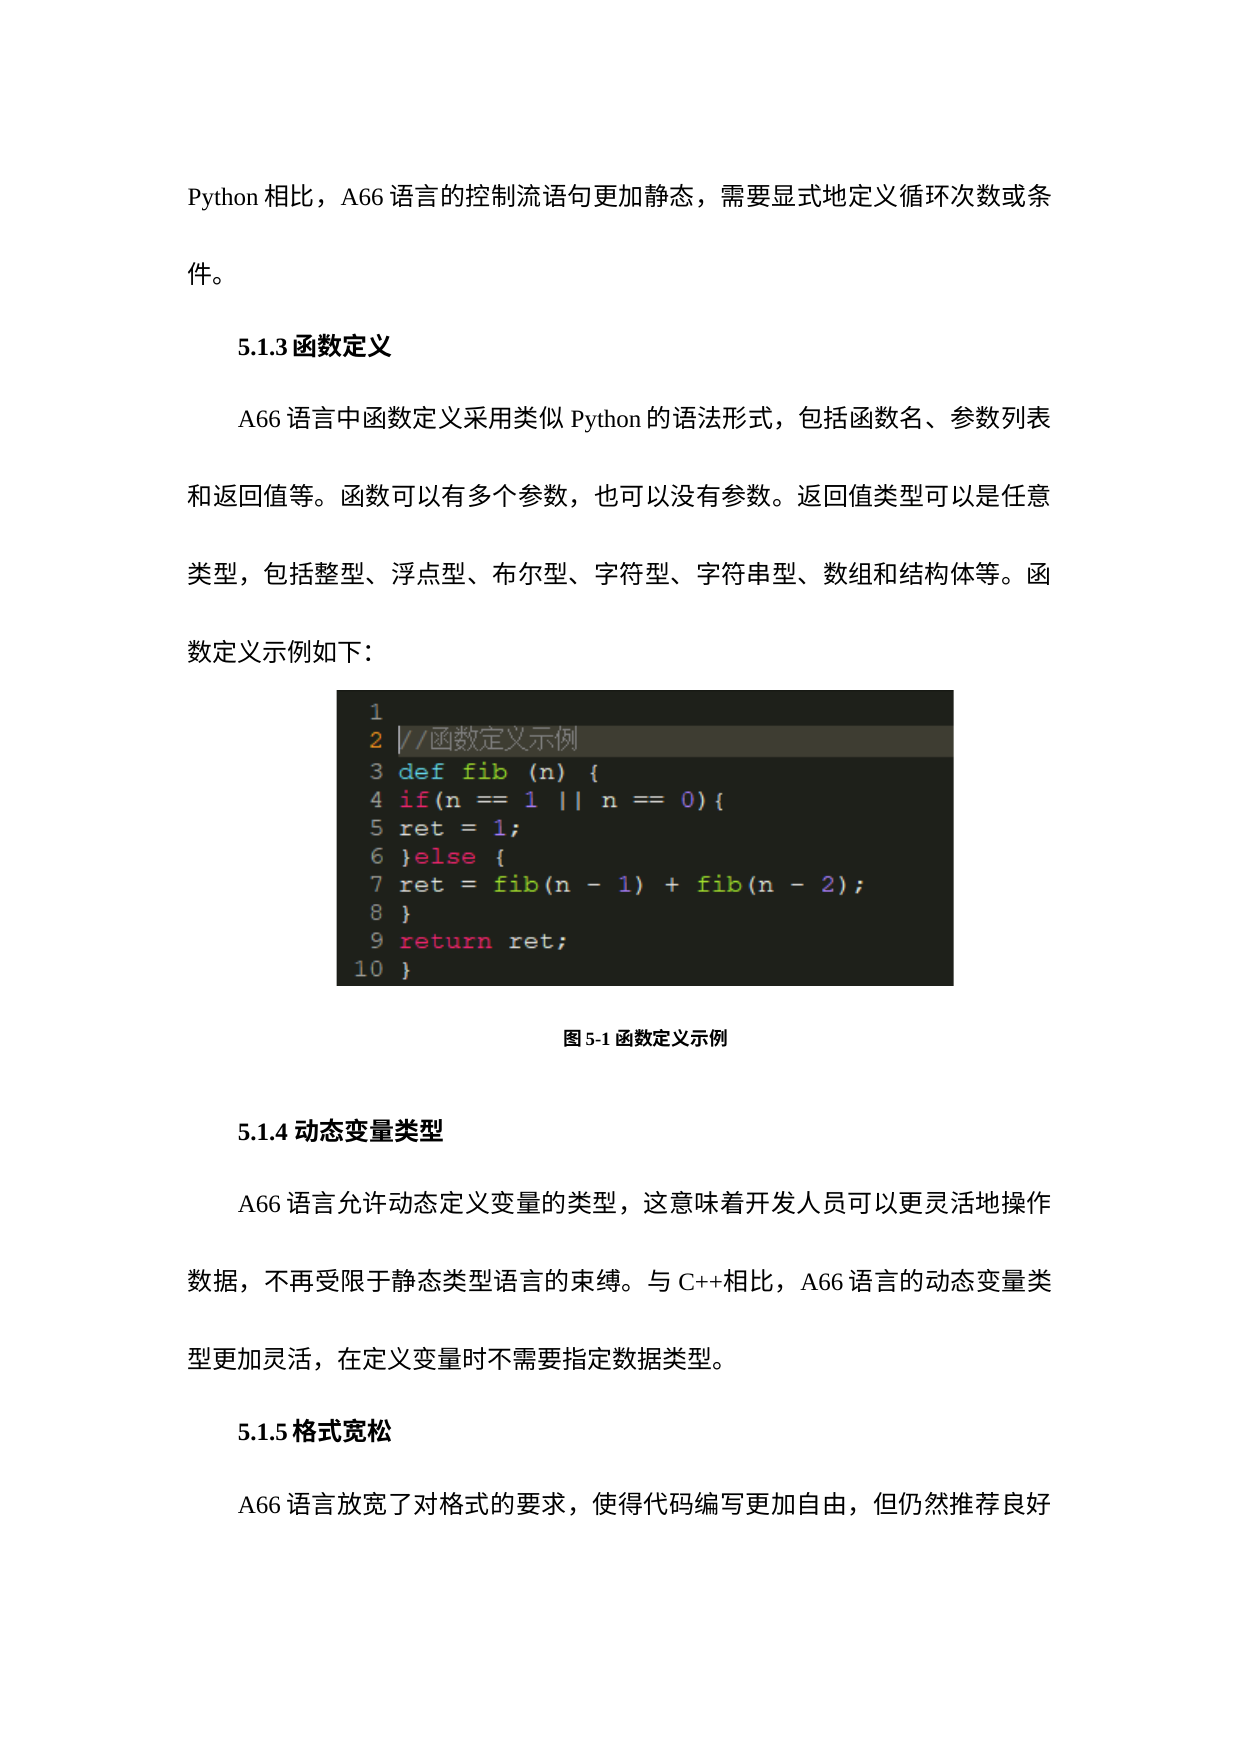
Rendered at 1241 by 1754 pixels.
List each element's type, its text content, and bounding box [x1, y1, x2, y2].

picture [336, 690, 954, 986]
text 5.1.4 动态变量类型 [187, 1097, 1053, 1162]
text 5.1.5格式宽松 [187, 1397, 1053, 1462]
text 5.1.3函数定义 [187, 312, 1053, 377]
text 图5-1 函数定义示例 [187, 1021, 1053, 1054]
text A66语言中函数定义采用类似Python的语法形式，包括函数名、参数列表和返回值等。函数可以有多个参数，也可以没有参数。返回值类型可以是任意类型，包括整型、浮点型、布尔型、字符型、字符串型、数组和结构体等。函数定义示例如下： [187, 384, 1053, 683]
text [187, 162, 1053, 305]
text A66语言允许动态定义变量的类型，这意味着开发人员可以更灵活地操作数据，不再受限于静态类型语言的束缚。与C++相比，A66语言的动态变量类型更加灵活，在定义变量时不需要指定数据类型。 [187, 1169, 1053, 1390]
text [187, 1470, 1053, 1535]
